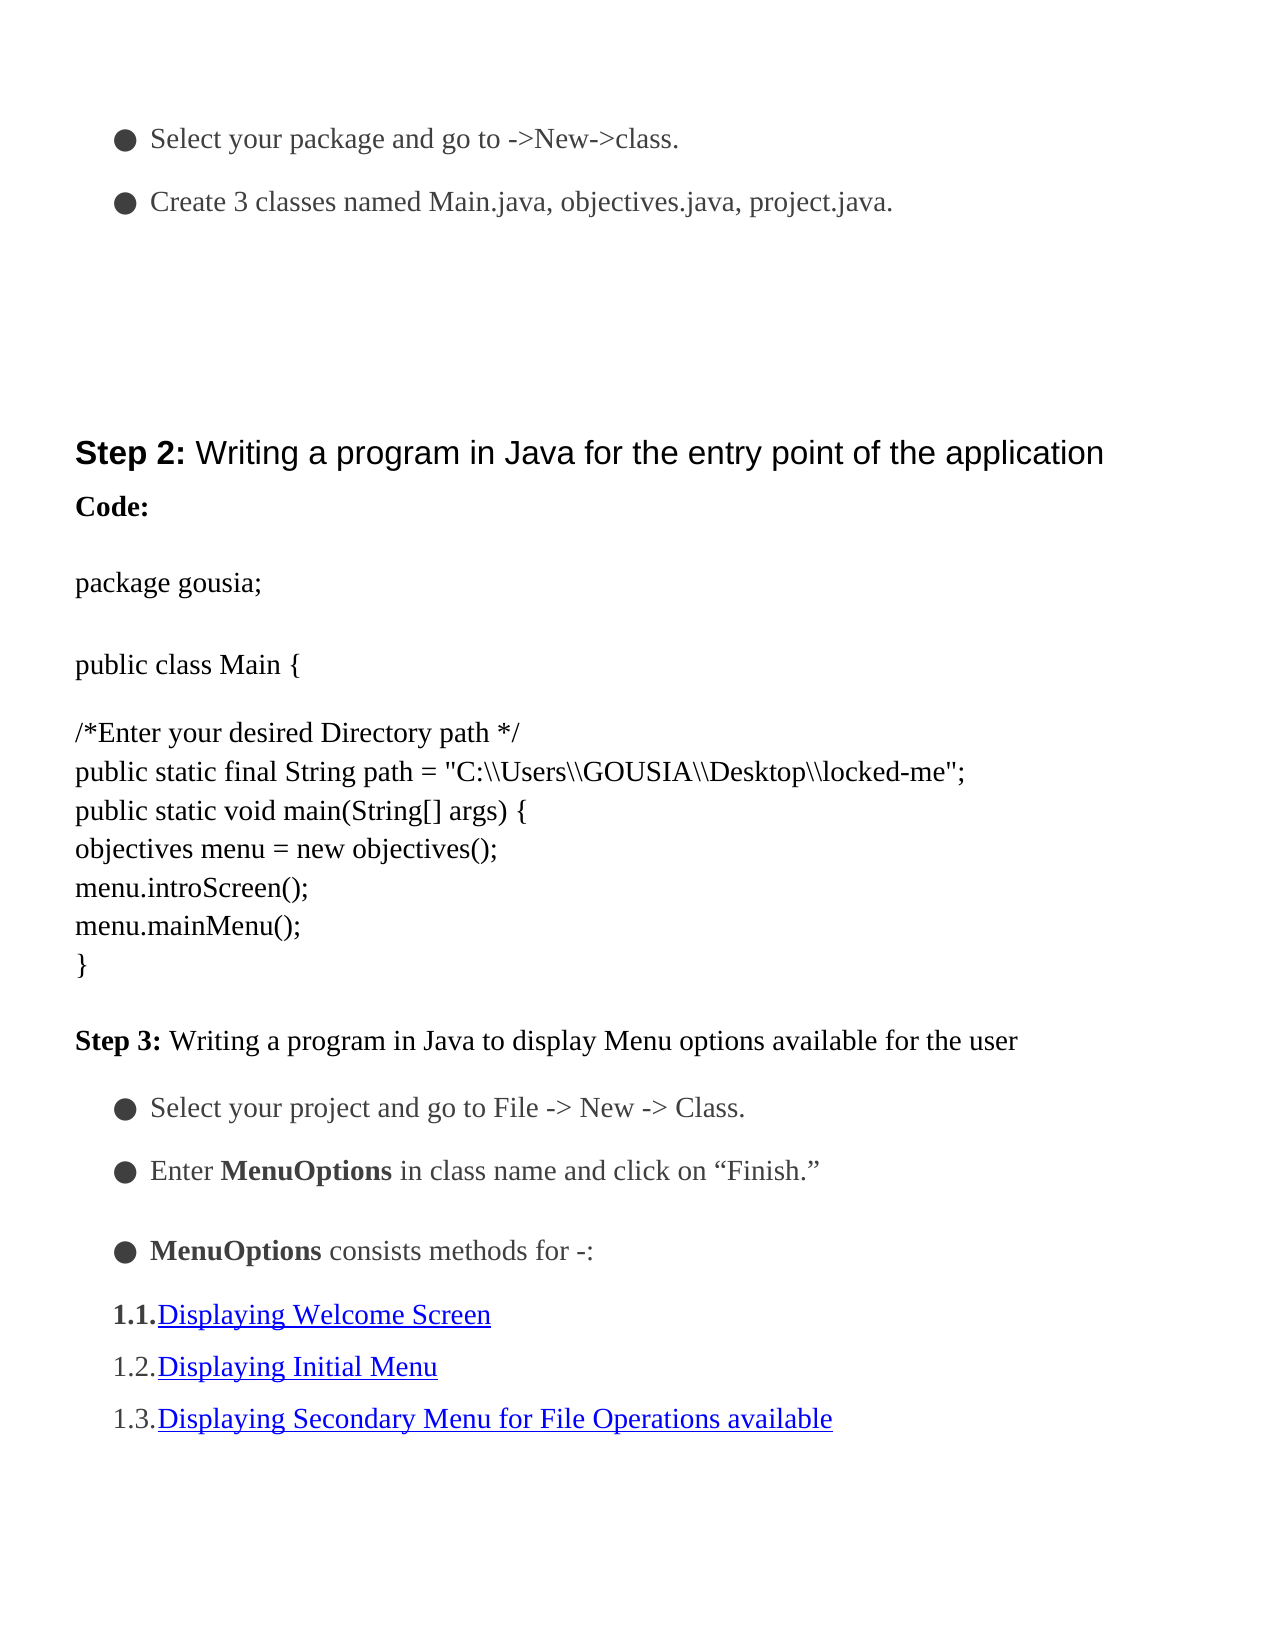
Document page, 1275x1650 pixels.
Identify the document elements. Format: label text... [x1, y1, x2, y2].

text /*Enter your desired Directory path */ [75, 716, 1200, 749]
list Displaying Initial Menu [112, 1349, 1200, 1383]
subtitle package gousia; [75, 566, 1200, 599]
list Select your project and go to File -> New -> Class. [112, 1074, 1200, 1134]
text objectives menu = new objectives(); [75, 831, 1200, 865]
text public static void main(String[] args) { [75, 793, 1200, 826]
text menu.introScreen(); [75, 870, 1200, 903]
list Create 3 classes named Main.java, objectives.java, project.java. [112, 169, 1200, 228]
list Enter MenuOptions in class name and click on “Finish.” [112, 1137, 1200, 1197]
subtitle Step 3: Writing a program in Java to display Menu options available for the user [75, 1023, 1200, 1056]
list Select your package and go to ->New->class. [112, 105, 1200, 165]
text menu.mainMenu(); [75, 908, 1200, 942]
text } [75, 947, 1200, 980]
text public class Main { [75, 647, 1200, 680]
list Displaying Welcome Screen [112, 1297, 1200, 1331]
list MenuOptions consists methods for -: [112, 1217, 1200, 1277]
text Code: [75, 489, 1200, 523]
subtitle Step 2: Writing a program in Java for the entry point of the application [75, 433, 1200, 471]
list Displaying Secondary Menu for File Operations available [112, 1402, 1200, 1435]
text public static final String path = "C:\\Users\\GOUSIA\\Desktop\\locked-me"; [75, 754, 1200, 788]
